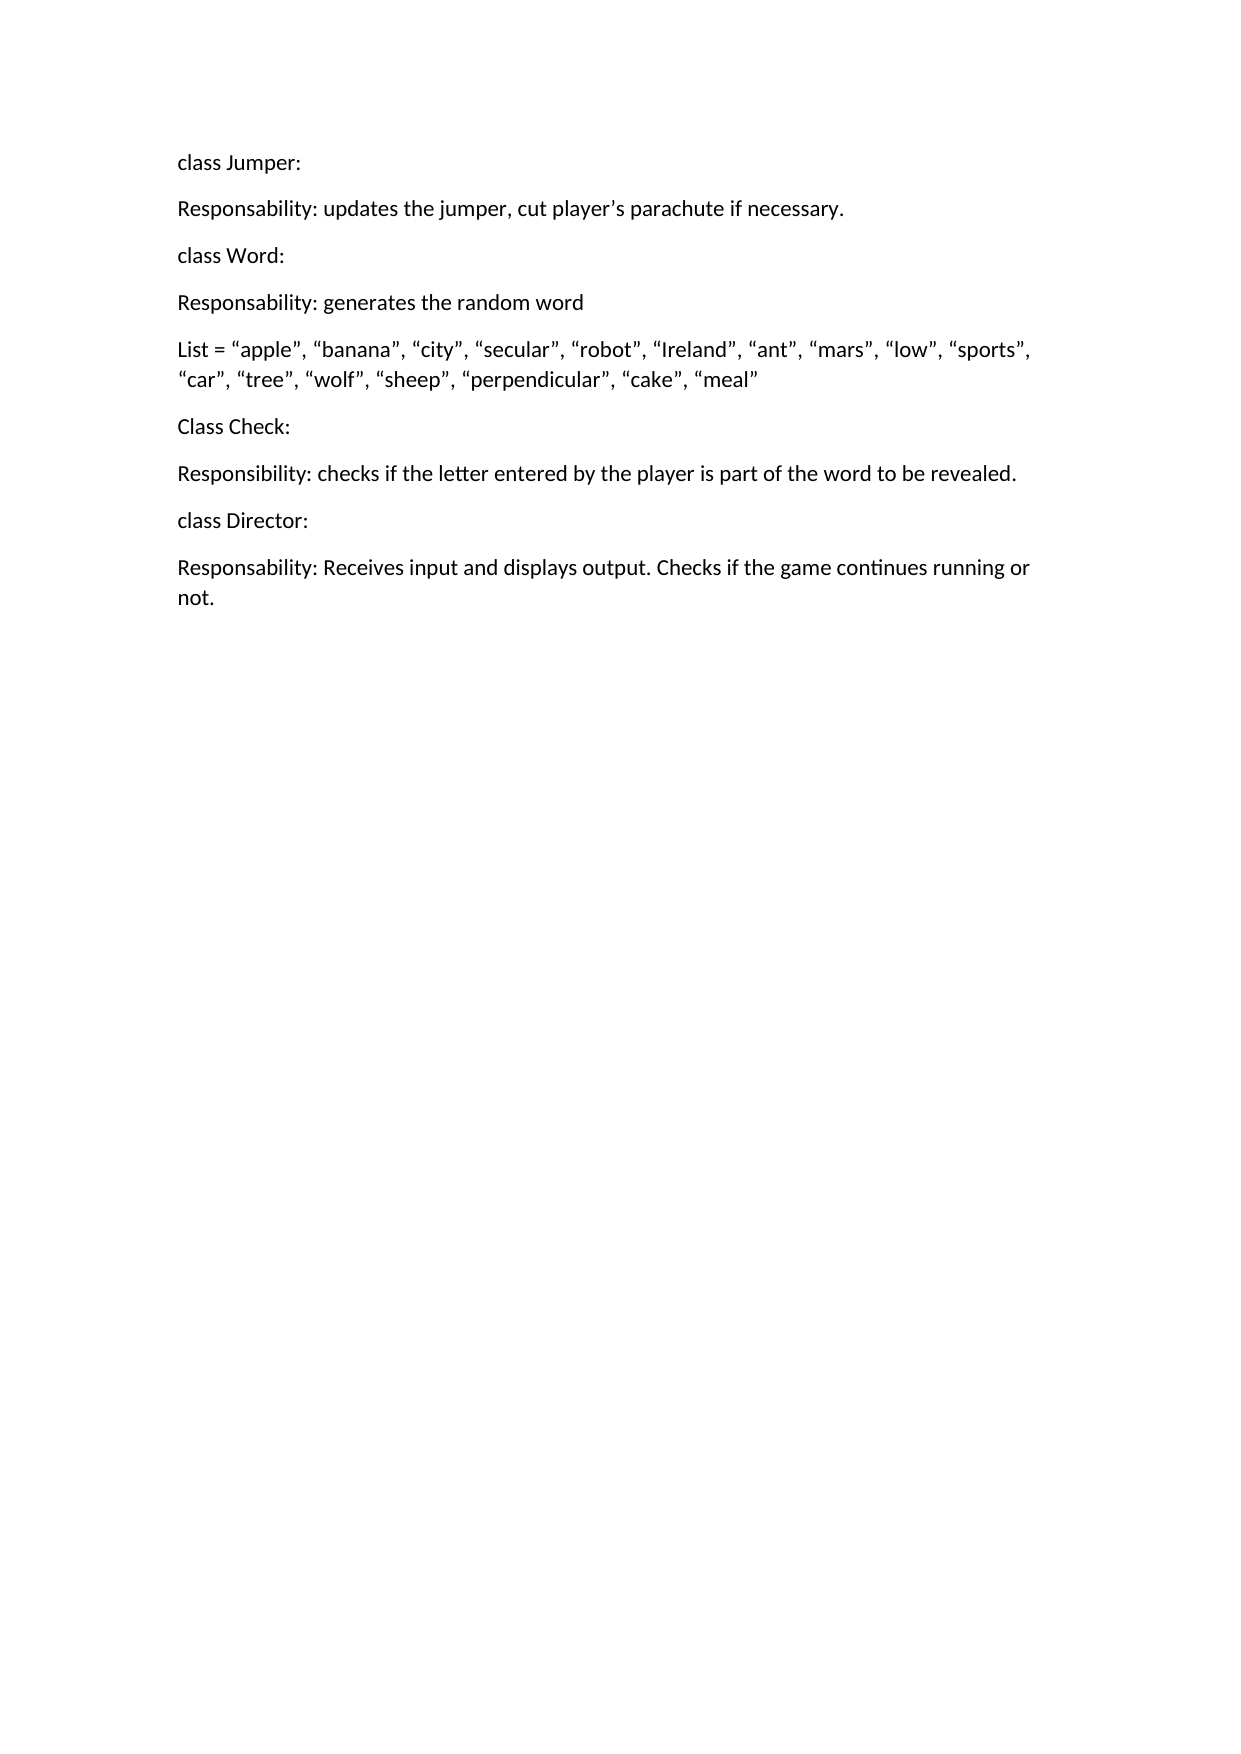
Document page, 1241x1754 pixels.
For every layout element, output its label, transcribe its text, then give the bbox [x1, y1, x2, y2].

text Responsibility: checks if the letter entered by the player is part of the word to be revealed. [177, 459, 1063, 487]
text class Word: [177, 241, 1063, 269]
text List = “apple”, “banana”, “city”, “secular”, “robot”, “Ireland”, “ant”, “mars”, “low”, “sports”, “car”, “tree”, “wolf”, “sheep”, “perpendicular”, “cake”, “meal” [177, 335, 1063, 393]
text class Jumper: [177, 148, 1063, 176]
text Class Check: [177, 412, 1063, 440]
text class Director: [177, 506, 1063, 534]
text Responsability: Receives input and displays output. Checks if the game continues running or not. [177, 553, 1063, 611]
text Responsability: generates the random word [177, 288, 1063, 316]
text Responsability: updates the jumper, cut player’s parachute if necessary. [177, 194, 1063, 222]
